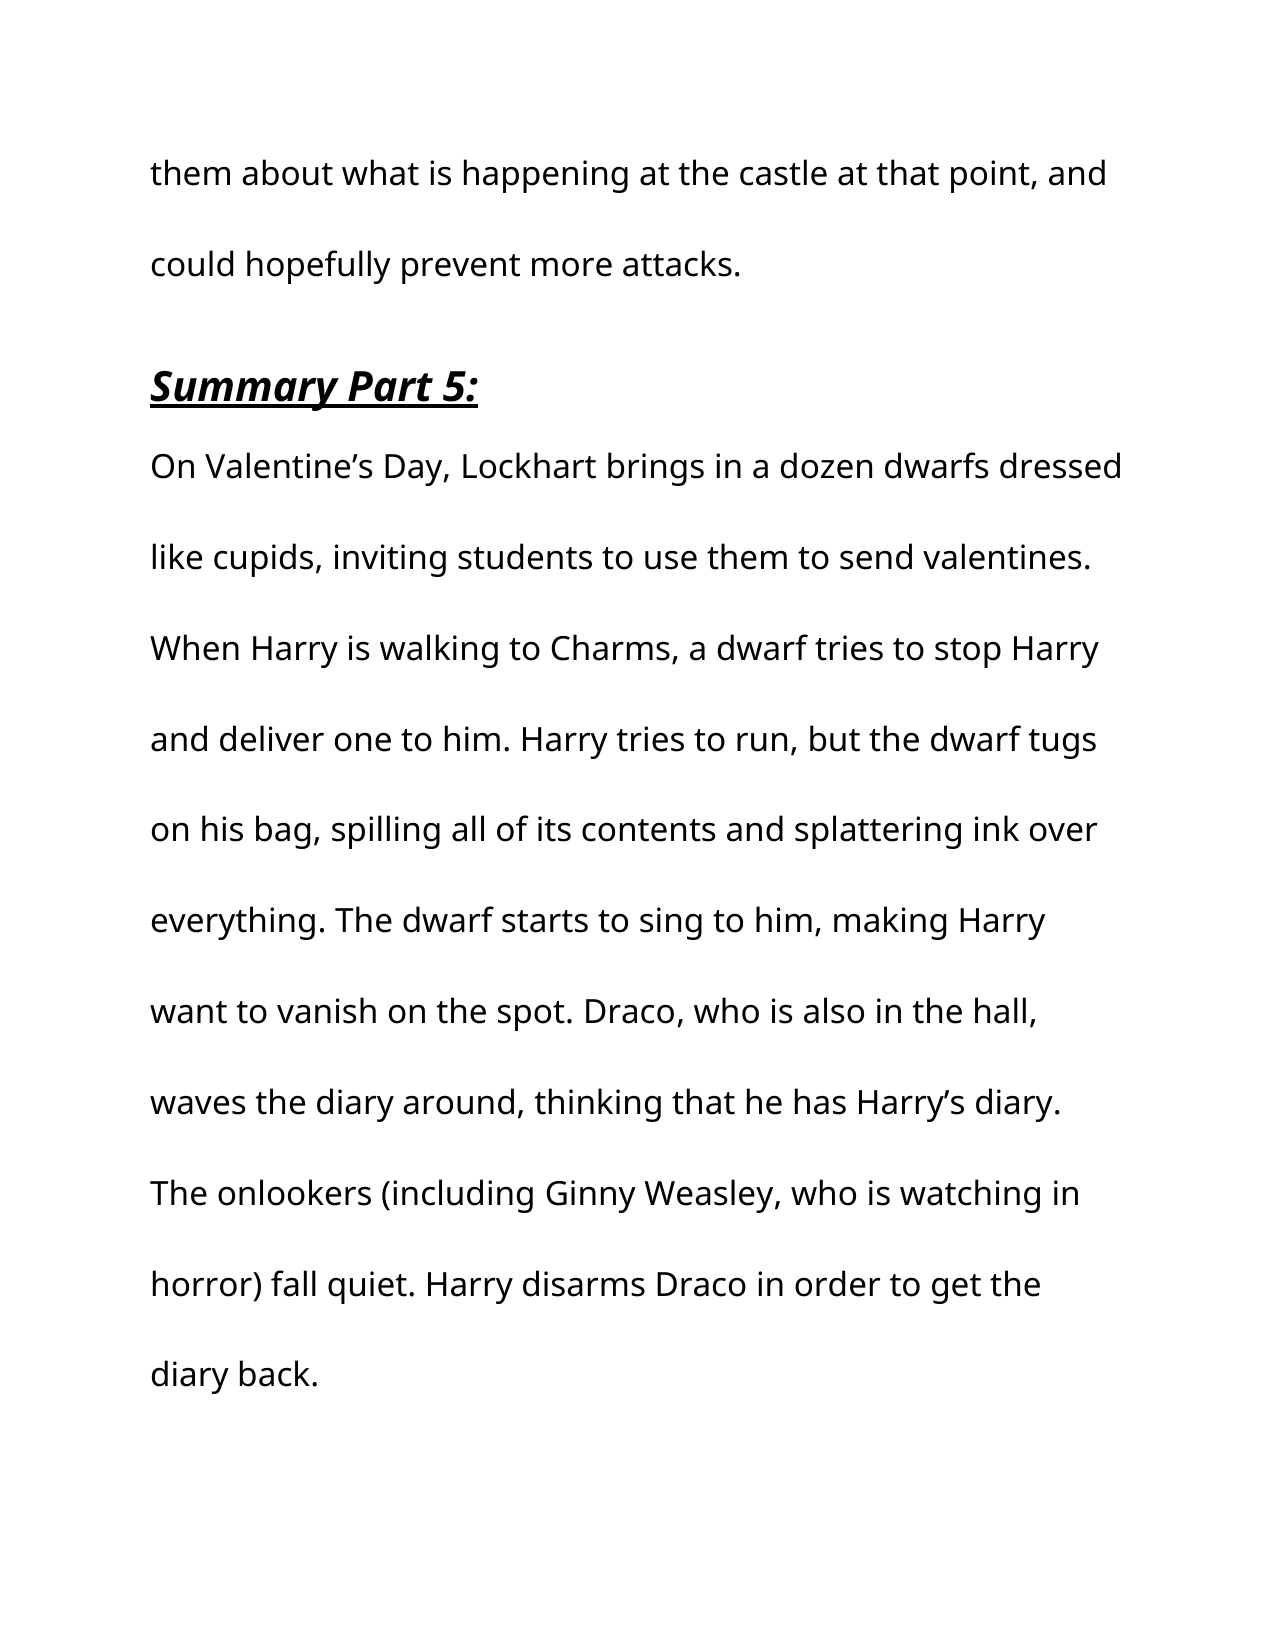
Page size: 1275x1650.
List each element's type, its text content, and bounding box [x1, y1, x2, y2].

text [150, 150, 1125, 286]
text Summary Part 5: [150, 357, 1125, 413]
text On Valentine’s Day, Lockhart brings in a dozen dwarfs dressed like cupids, inviting students to use them to send valentines. When Harry is walking to Charms, a dwarf tries to stop Harry and deliver one to him. Harry tries to run, but the dwarf tugs on his bag, spilling all of its contents and splattering ink over everything. The dwarf starts to sing to him, making Harry want to vanish on the spot. Draco, who is also in the hall, waves the diary around, thinking that he has Harry’s diary. The onlookers (including Ginny Weasley, who is watching in horror) fall quiet. Harry disarms Draco in order to get the diary back. [150, 443, 1125, 1397]
